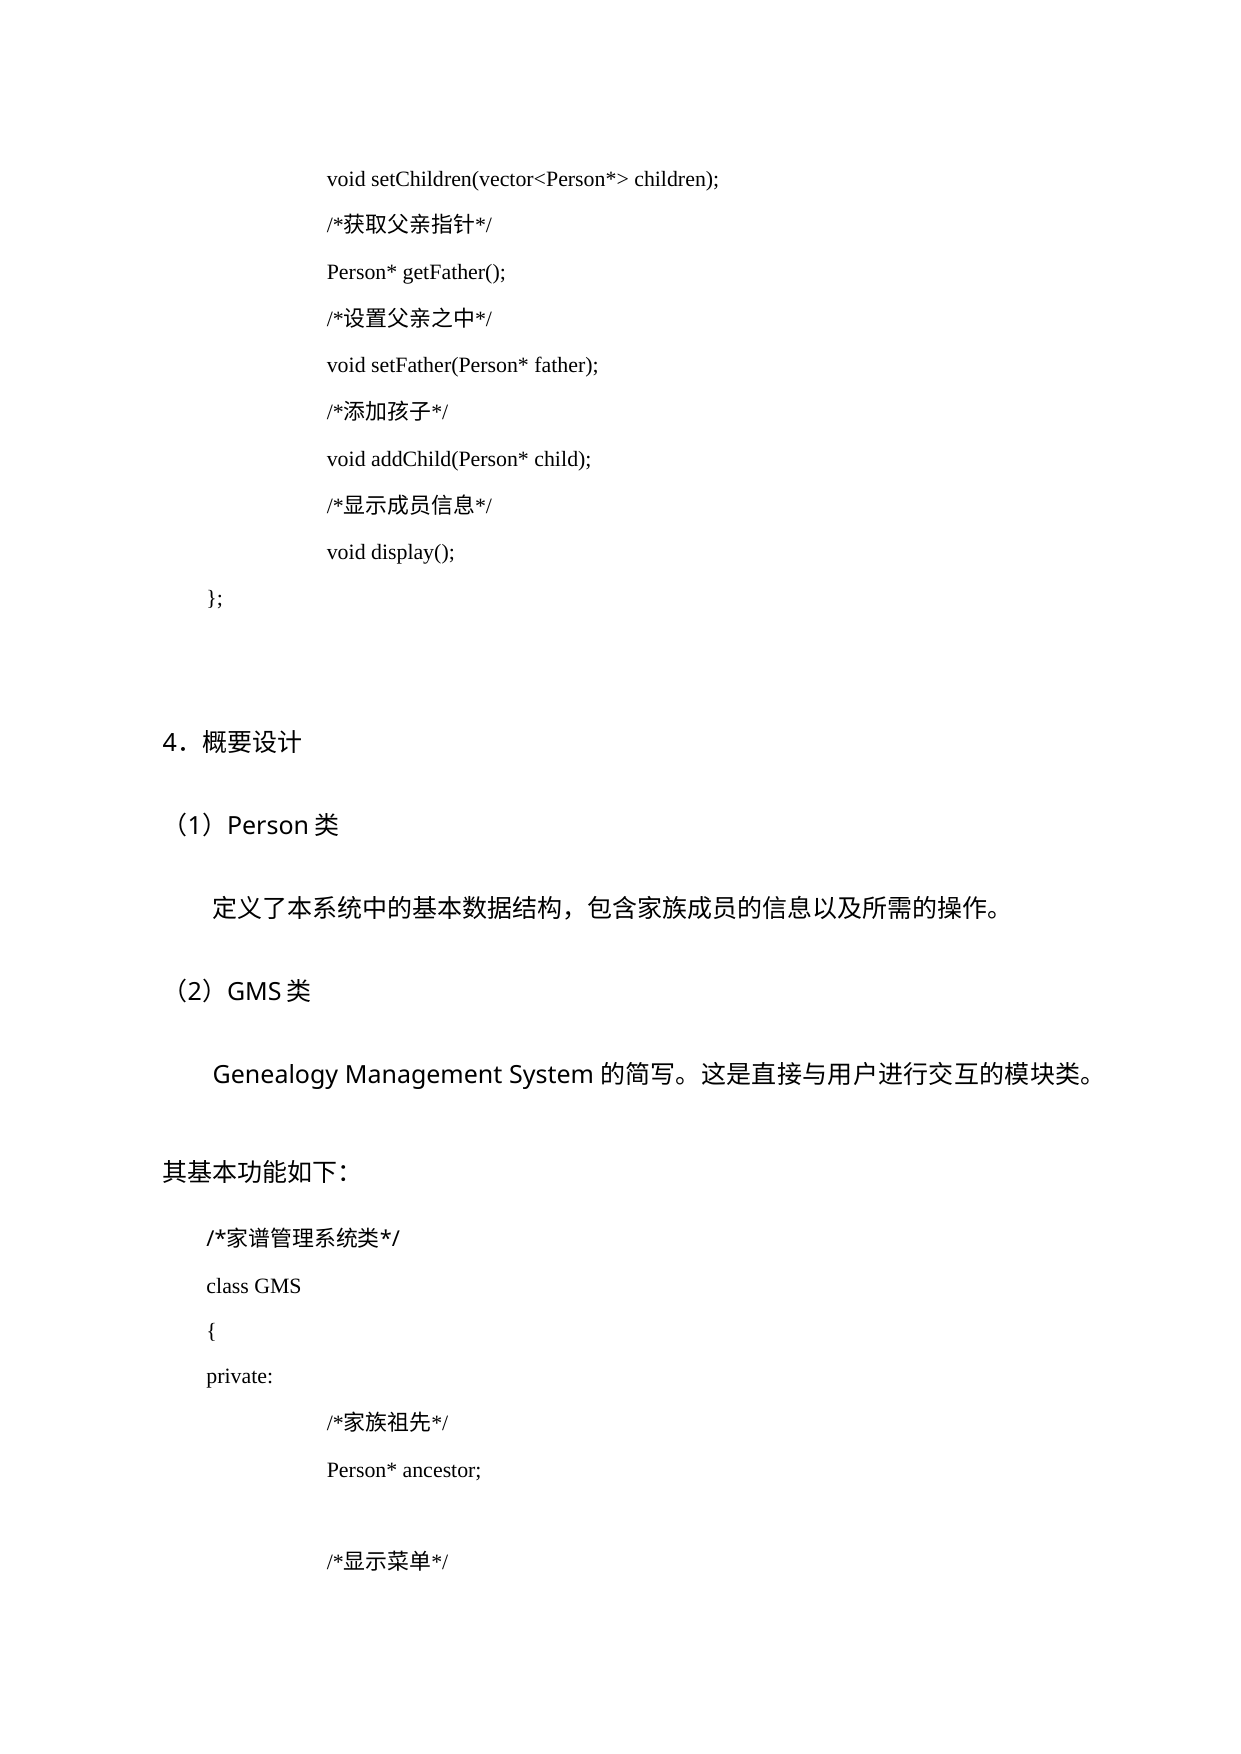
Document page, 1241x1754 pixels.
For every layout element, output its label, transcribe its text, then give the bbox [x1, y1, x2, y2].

text void setFather(Person* father); [162, 349, 1107, 381]
text Person* ancestor; [162, 1453, 1107, 1486]
text /*显示成员信息*/ [162, 487, 1107, 520]
text }; [162, 581, 1107, 613]
text /*添加孩子*/ [162, 394, 1107, 426]
text 4．概要设计 [162, 708, 1107, 773]
text /*显示菜单*/ [162, 1543, 1107, 1576]
text /*设置父亲之中*/ [162, 301, 1107, 333]
text class GMS [162, 1269, 1107, 1302]
text private: [162, 1359, 1107, 1392]
text （1）Person类 [162, 791, 1107, 856]
text Genealogy Management System的简写。这是直接与用户进行交互的模块类。其基本功能如下： [162, 1040, 1107, 1203]
text /*家谱管理系统类*/ [162, 1221, 1107, 1253]
text /*家族祖先*/ [162, 1405, 1107, 1437]
text Person* getFather(); [162, 255, 1107, 288]
text /*获取父亲指针*/ [162, 207, 1107, 239]
text 定义了本系统中的基本数据结构，包含家族成员的信息以及所需的操作。 [162, 874, 1107, 939]
text { [162, 1314, 1107, 1347]
text void display(); [162, 536, 1107, 568]
text （2）GMS类 [162, 957, 1107, 1022]
text void setChildren(vector<Person*> children); [162, 162, 1107, 194]
text void addChild(Person* child); [162, 442, 1107, 475]
